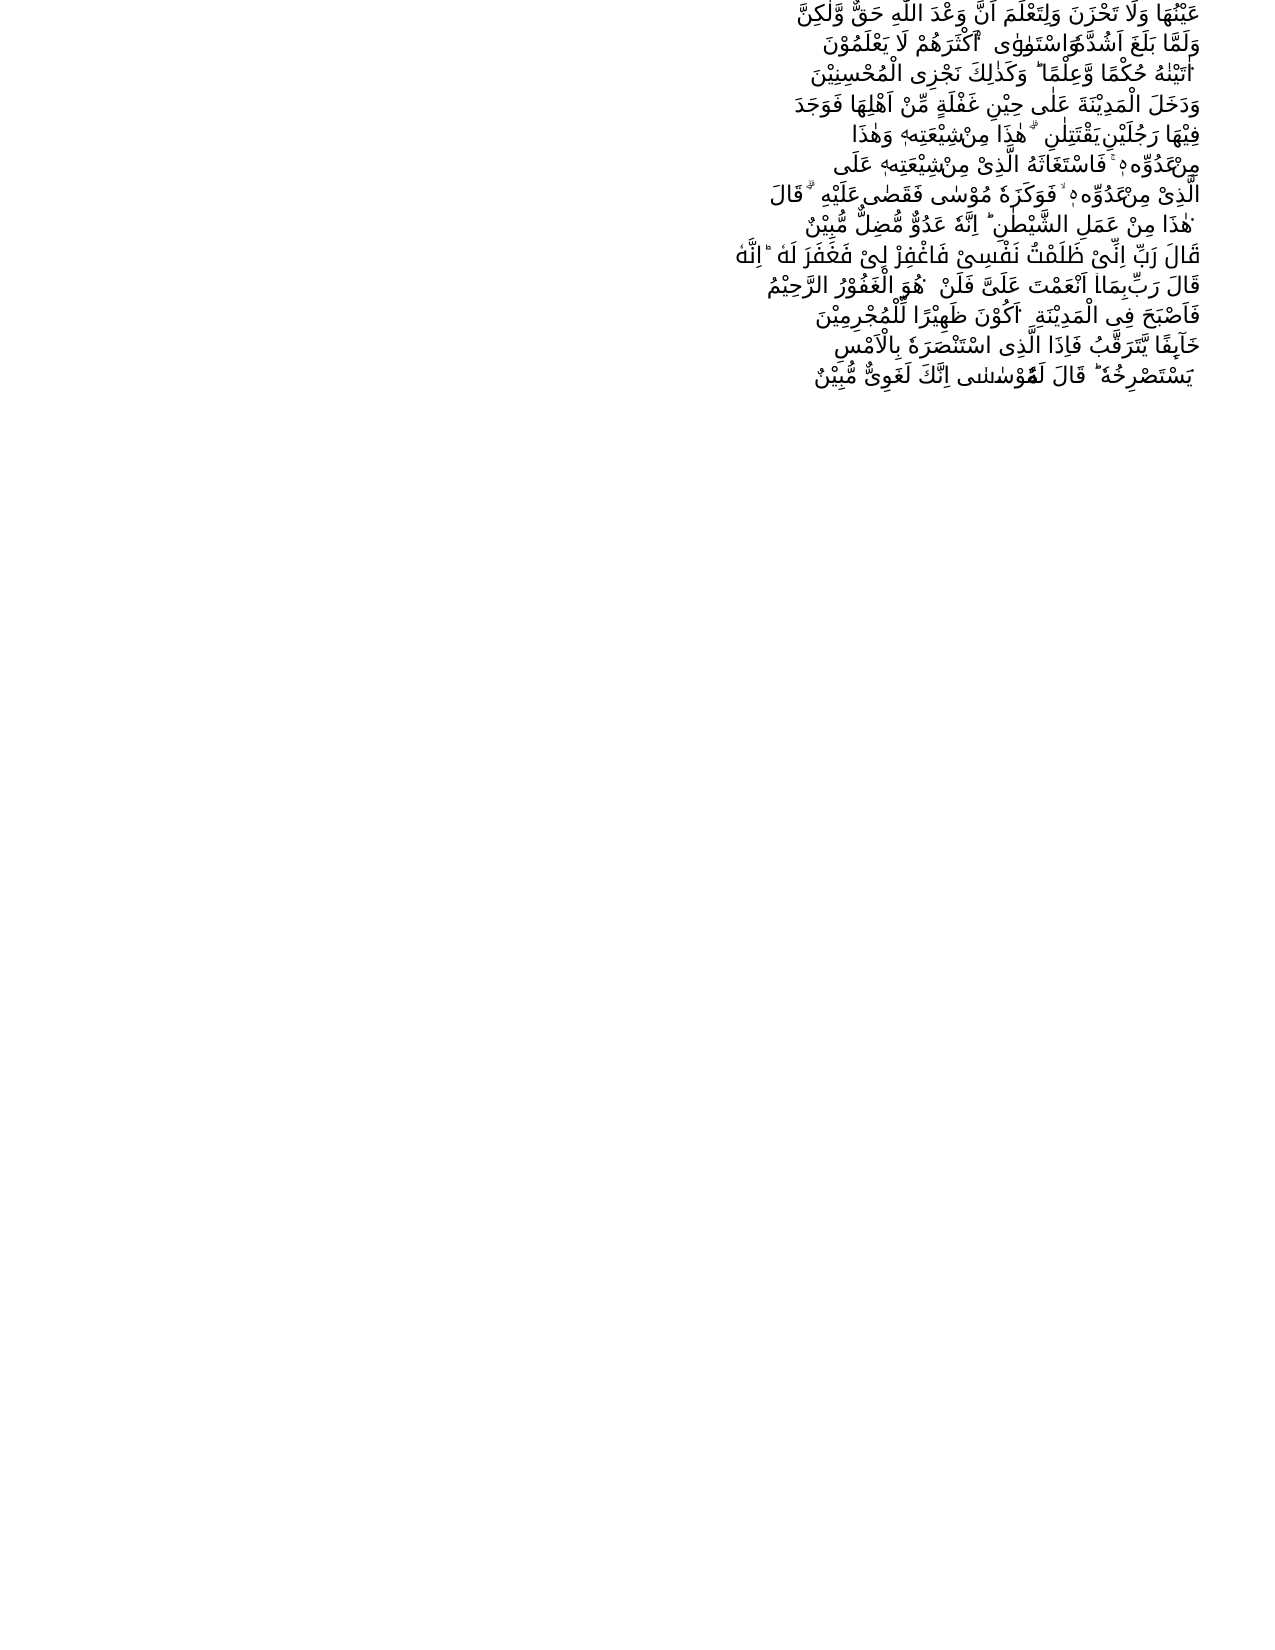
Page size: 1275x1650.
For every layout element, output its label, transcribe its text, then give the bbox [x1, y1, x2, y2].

text اٰتَیْنٰهُ حُكْمًا وَّعِلْمًا ؕ وَكَذٰلِكَ نَجْزِی الْمُحْسِنِیْنَ ۟ [75, 60, 1200, 87]
text هٰذَا مِنْ عَمَلِ الشَّیْطٰنِ ؕ اِنَّهٗ عَدُوٌّ مُّضِلٌّ مُّبِیْنٌ ۟ [75, 211, 1200, 238]
text مِنْ عَدُوِّهٖ ۚ فَاسْتَغَاثَهُ الَّذِیْ مِنْ شِیْعَتِهٖ عَلَی [75, 151, 1200, 177]
text خَآىِٕفًا یَّتَرَقَّبُ فَاِذَا الَّذِی اسْتَنْصَرَهٗ بِالْاَمْسِ [75, 332, 1200, 359]
text هُوَ الْغَفُوْرُ الرَّحِیْمُ ۟ قَالَ رَبِّ بِمَاۤ اَنْعَمْتَ عَلَیَّ فَلَنْ [75, 272, 1200, 298]
text فِیْهَا رَجُلَیْنِ یَقْتَتِلٰنِ ؗۗ هٰذَا مِنْ شِیْعَتِهٖ وَهٰذَا [75, 121, 1200, 147]
text الَّذِیْ مِنْ عَدُوِّهٖ ۙ فَوَكَزَهٗ مُوْسٰی فَقَضٰی عَلَیْهِ ؗۗ قَالَ [75, 181, 1200, 208]
text عَیْنُهَا وَلَا تَحْزَنَ وَلِتَعْلَمَ اَنَّ وَعْدَ اللّٰهِ حَقٌّ وَّلٰكِنَّ [75, 0, 1200, 26]
text یَسْتَصْرِخُهٗ ؕ قَالَ لَهٗ مُوْسٰۤی اِنَّكَ لَغَوِیٌّ مُّبِیْنٌ ۟ [75, 362, 1200, 389]
text قَالَ رَبِّ اِنِّیْ ظَلَمْتُ نَفْسِیْ فَاغْفِرْ لِیْ فَغَفَرَ لَهٗ ؕ اِنَّهٗ [75, 242, 1200, 268]
text وَدَخَلَ الْمَدِیْنَةَ عَلٰی حِیْنِ غَفْلَةٍ مِّنْ اَهْلِهَا فَوَجَدَ [75, 91, 1200, 117]
text اَكُوْنَ ظَهِیْرًا لِّلْمُجْرِمِیْنَ ۟ فَاَصْبَحَ فِی الْمَدِیْنَةِ [75, 302, 1200, 328]
text اَكْثَرَهُمْ لَا یَعْلَمُوْنَ ۟۠ وَلَمَّا بَلَغَ اَشُدَّهٗ وَاسْتَوٰۤی [75, 30, 1200, 57]
